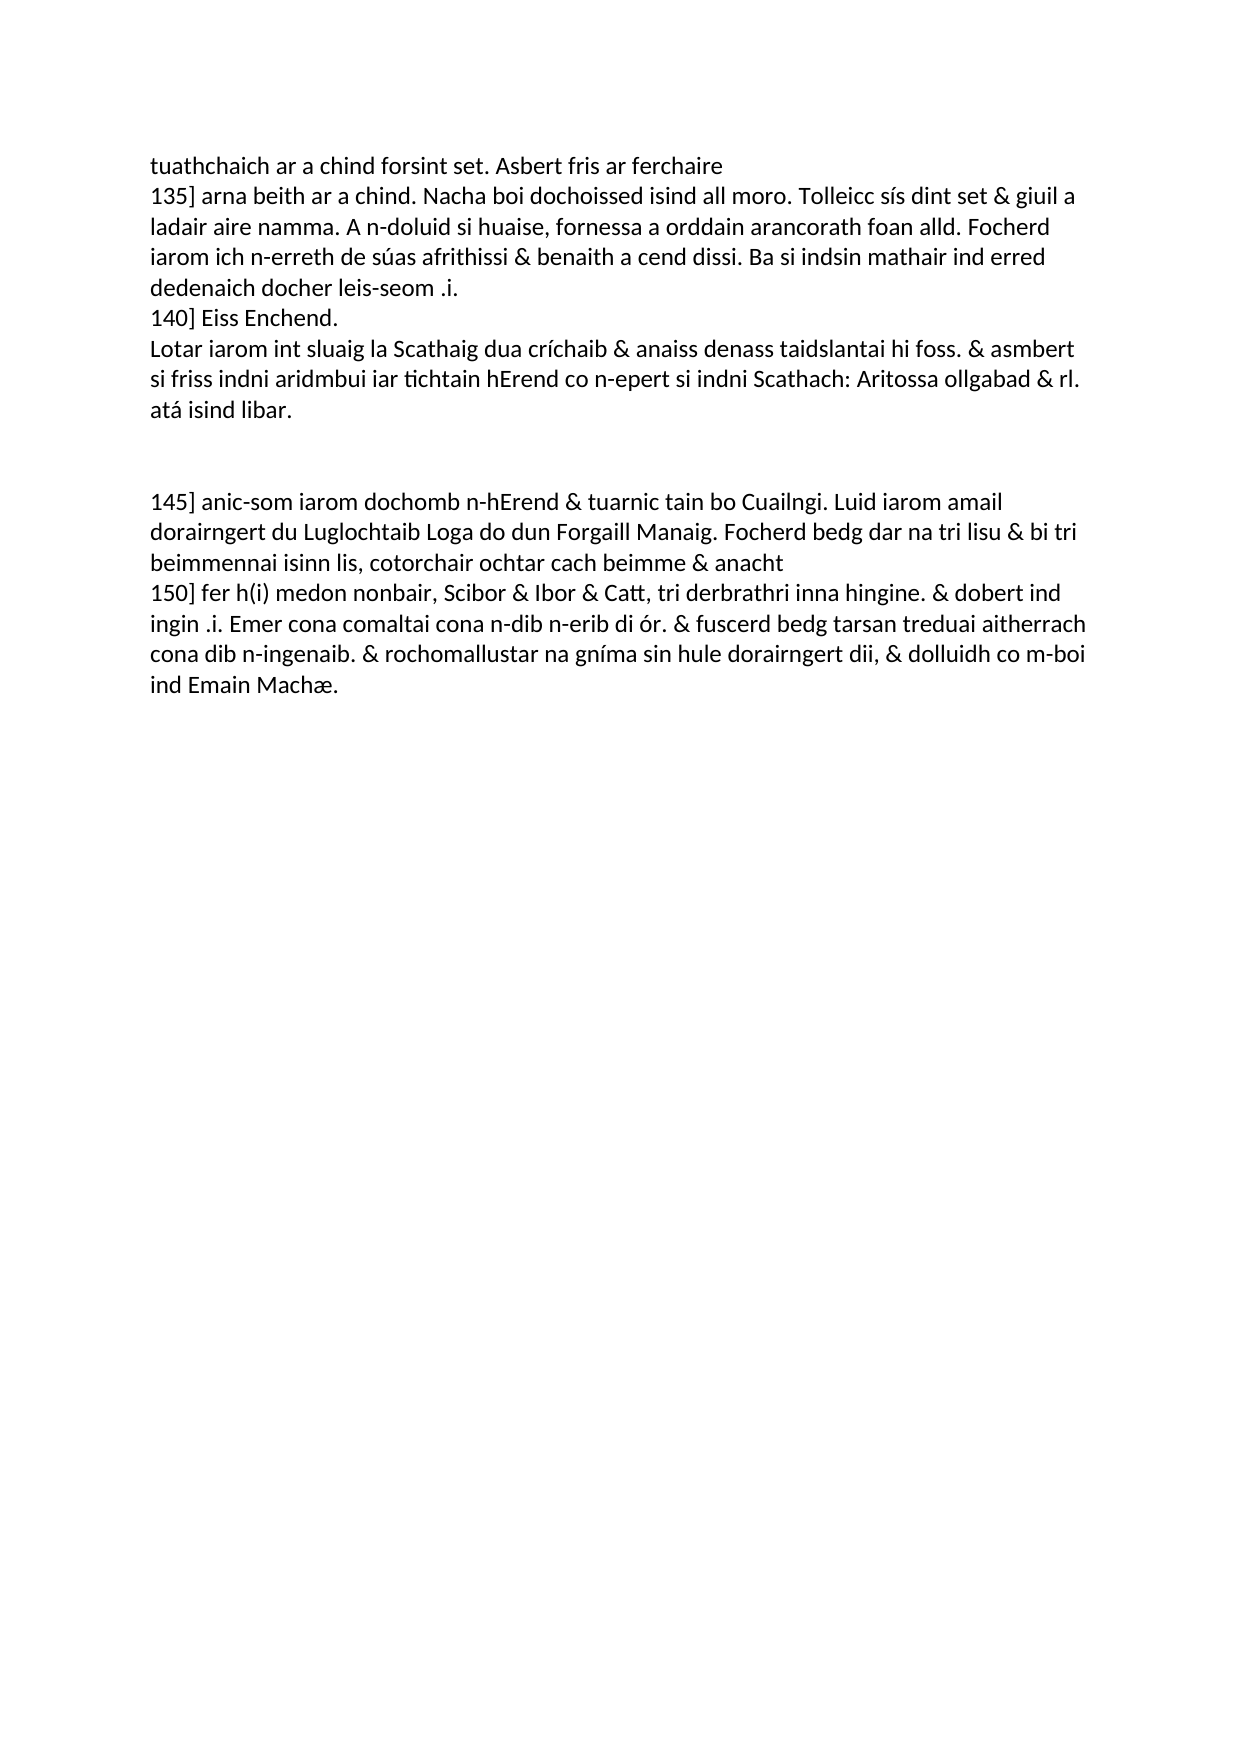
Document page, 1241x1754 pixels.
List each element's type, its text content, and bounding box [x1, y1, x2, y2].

text 135] arna beith ar a chind. Nacha boi dochoissed isind all moro. Tolleicc sís dint set & giuil a ladair aire namma. A n-doluid si huaise, fornessa a orddain arancorath foan alld. Focherd iarom ich n-erreth de súas afrithissi & benaith a cend dissi. Ba si indsin mathair ind erred dedenaich docher leis-seom .i. [150, 181, 1090, 303]
text 140] Eiss Enchend. [150, 303, 1090, 333]
text tuathchaich ar a chind forsint set. Asbert fris ar ferchaire [150, 150, 1090, 181]
text 150] fer h(i) medon nonbair, Scibor & Ibor & Catt, tri derbrathri inna hingine. & dobert ind ingin .i. Emer cona comaltai cona n-dib n-erib di ór. & fuscerd bedg tarsan treduai aitherrach cona dib n-ingenaib. & rochomallustar na gníma sin hule dorairngert dii, & dolluidh co m-boi ind Emain Machæ. [150, 577, 1090, 699]
text Lotar iarom int sluaig la Scathaig dua críchaib & anaiss denass taidslantai hi foss. & asmbert si friss indni aridmbui iar tichtain hErend co n-epert si indni Scathach: Aritossa ollgabad & rl. atá isind libar. [150, 333, 1090, 425]
text 145] anic-som iarom dochomb n-hErend & tuarnic tain bo Cuailngi. Luid iarom amail dorairngert du Luglochtaib Loga do dun Forgaill Manaig. Focherd bedg dar na tri lisu & bi tri beimmennai isinn lis, cotorchair ochtar cach beimme & anacht [150, 486, 1090, 577]
